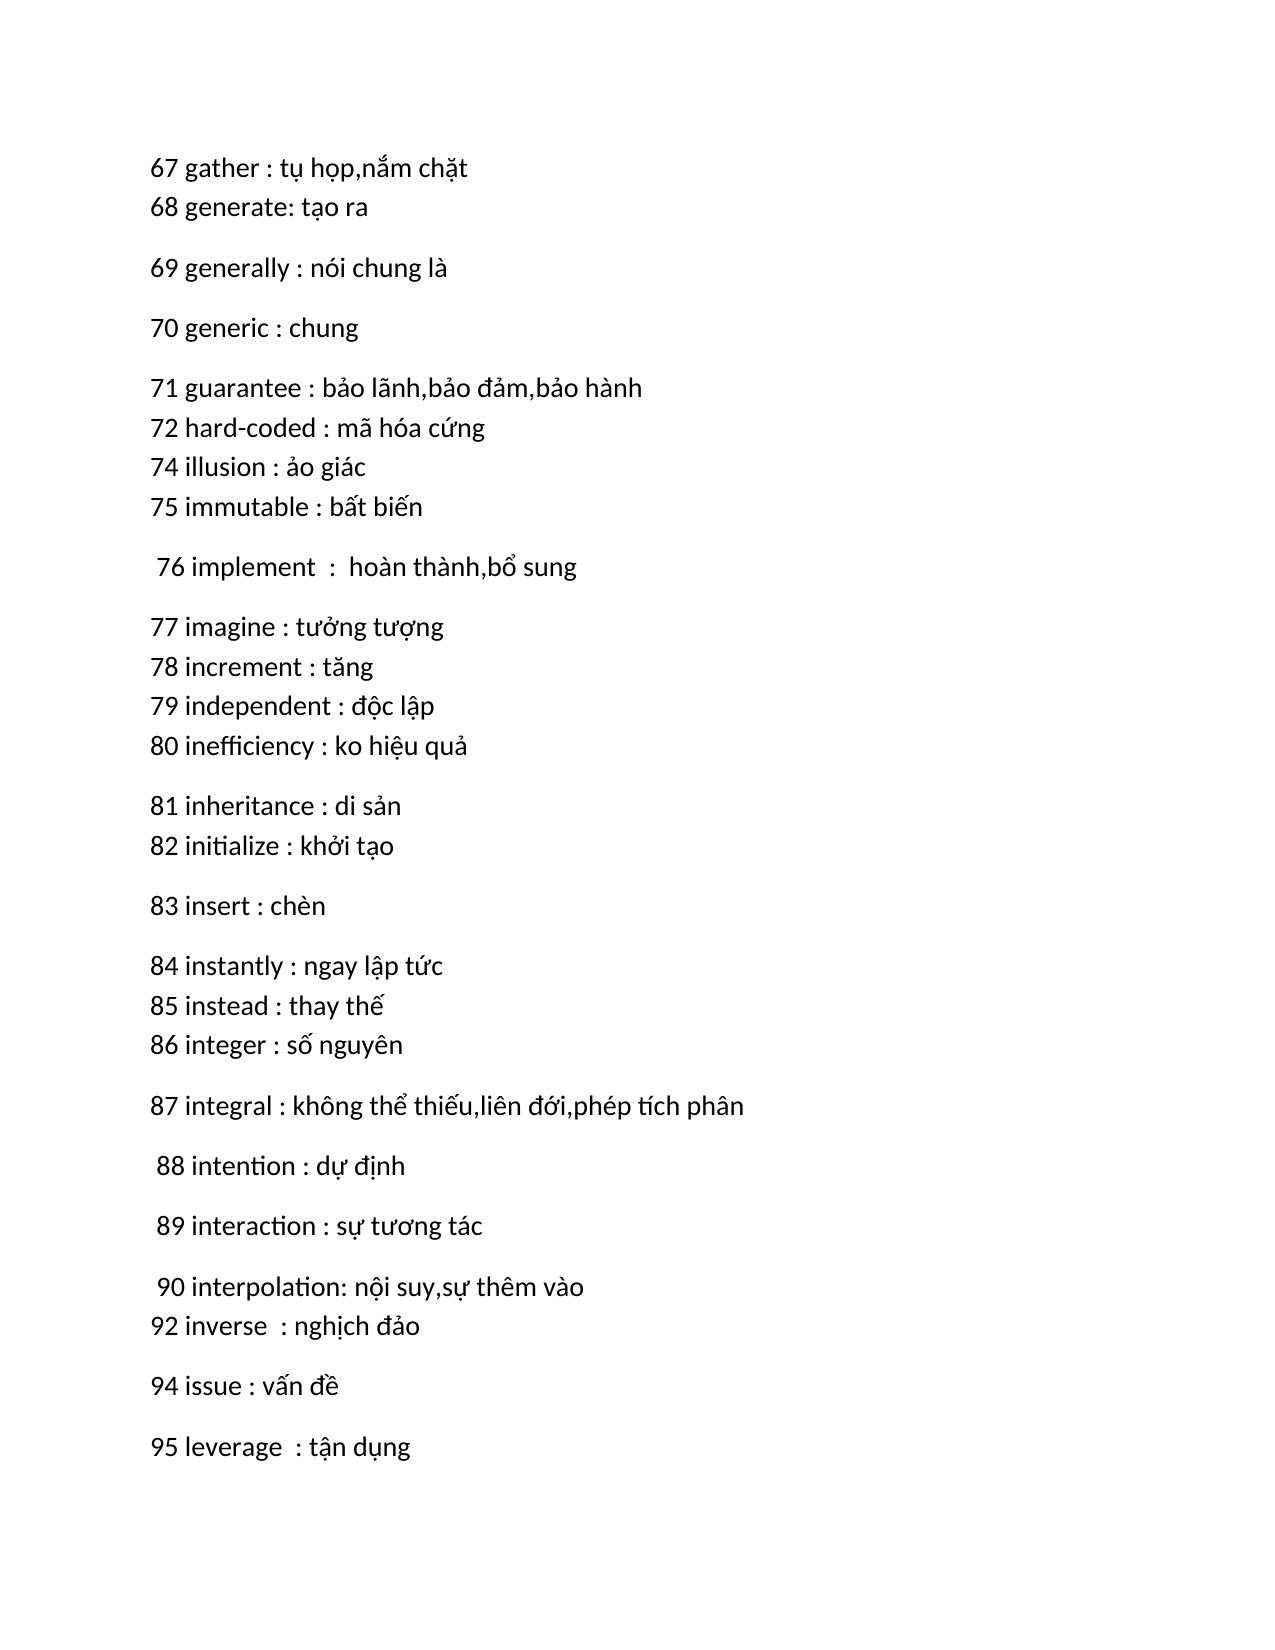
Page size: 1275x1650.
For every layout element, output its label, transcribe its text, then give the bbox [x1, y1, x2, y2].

text 95 leverage : tận dụng [150, 1429, 1125, 1463]
text 69 generally : nói chung là [150, 250, 1125, 284]
text 71 guarantee : bảo lãnh,bảo đảm,bảo hành 72 hard-coded : mã hóa cứng 74 illusion : ảo giác 75 immutable : bất biến [150, 370, 1125, 523]
text 90 interpolation: nội suy,sự thêm vào 92 inverse : nghịch đảo [150, 1268, 1125, 1342]
text 89 interaction : sự tương tác [150, 1208, 1125, 1243]
text 83 insert : chèn [150, 888, 1125, 922]
text 84 instantly : ngay lập tức 85 instead : thay thế 86 integer : số nguyên [150, 948, 1125, 1062]
text 67 gather : tụ họp,nắm chặt 68 generate: tạo ra [150, 150, 1125, 224]
text 81 inheritance : di sản 82 initialize : khởi tạo [150, 788, 1125, 862]
text 70 generic : chung [150, 310, 1125, 344]
text 94 issue : vấn đề [150, 1368, 1125, 1403]
text 76 implement : hoàn thành,bổ sung [150, 549, 1125, 583]
text 88 intention : dự định [150, 1148, 1125, 1182]
text 77 imagine : tưởng tượng 78 increment : tăng 79 independent : độc lập 80 inefficiency : ko hiệu quả [150, 609, 1125, 762]
text 87 integral : không thể thiếu,liên đới,phép tích phân [150, 1088, 1125, 1122]
